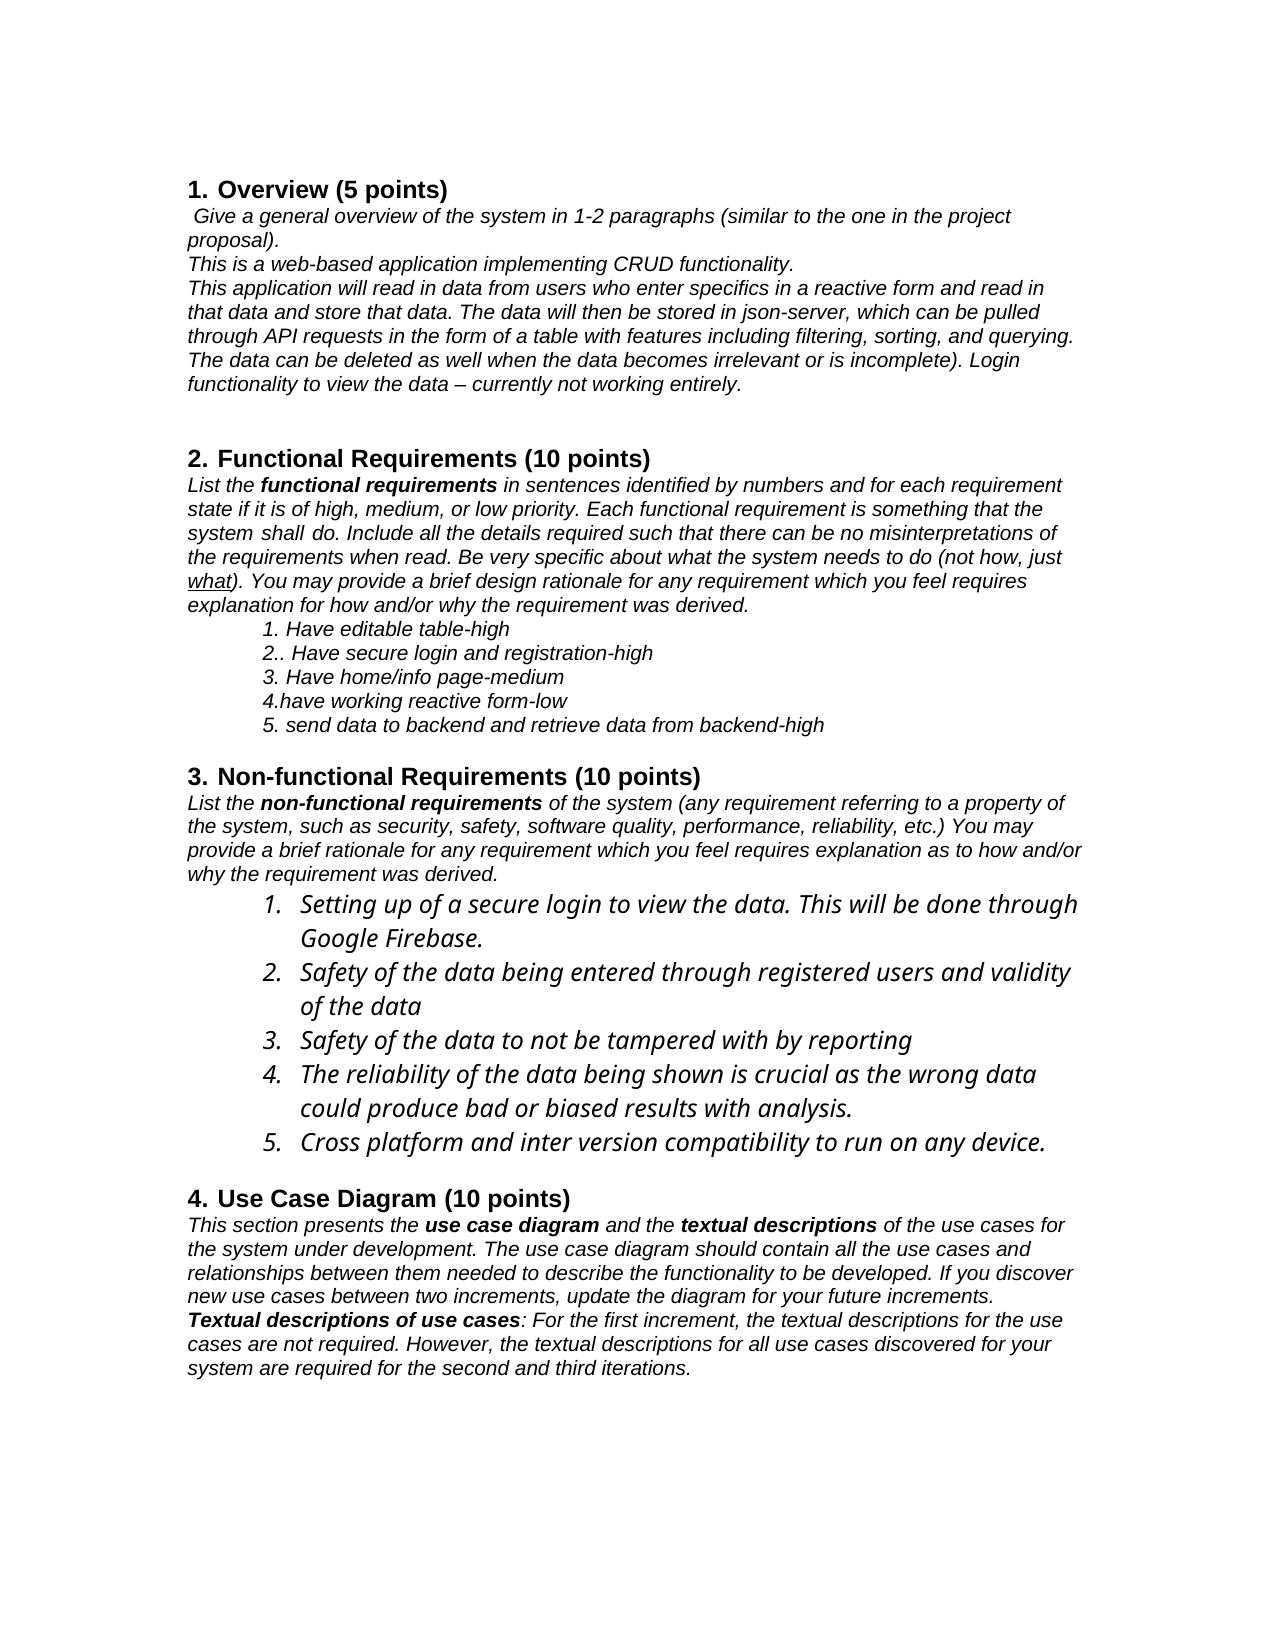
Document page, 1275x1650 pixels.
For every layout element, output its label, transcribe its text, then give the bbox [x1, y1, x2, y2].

text 1. Have editable table-high [187, 617, 1087, 641]
text 4.have working reactive form-low [187, 689, 1087, 713]
text 2.. Have secure login and registration-high [187, 641, 1087, 665]
list Safety of the data to not be tampered with by reporting [262, 1022, 1087, 1057]
subtitle Use Case Diagram (10 points) [187, 1184, 1087, 1212]
text This is a web-based application implementing CRUD functionality. [187, 252, 1087, 276]
list Setting up of a secure login to view the data. This will be done through Google Firebase. [262, 886, 1087, 954]
list Cross platform and inter version compatibility to run on any device. [262, 1125, 1087, 1159]
text This section presents the use case diagram and the textual descriptions of the use cases for the system under development. The use case diagram should contain all the use cases and relationships between them needed to describe the functionality to be developed. If you discover new use cases between two increments, update the diagram for your future increments. [187, 1212, 1087, 1308]
text 5. send data to backend and retrieve data from backend-high [187, 713, 1087, 737]
subtitle Functional Requirements (10 points) [187, 444, 1087, 473]
list Safety of the data being entered through registered users and validity of the data [262, 954, 1087, 1022]
text Textual descriptions of use cases: For the first increment, the textual descriptions for the use cases are not required. However, the textual descriptions for all use cases discovered for your system are required for the second and third iterations. [187, 1308, 1087, 1380]
text List the non-functional requirements of the system (any requirement referring to a property of the system, such as security, safety, software quality, performance, reliability, etc.) You may provide a brief rationale for any requirement which you feel requires explanation as to how and/or why the requirement was derived. [187, 790, 1087, 886]
subtitle Overview (5 points) [187, 175, 1087, 204]
text Give a general overview of the system in 1-2 paragraphs (similar to the one in the project proposal). [187, 204, 1087, 252]
text 3. Have home/info page-medium [187, 665, 1087, 689]
text This application will read in data from users who enter specifics in a reactive form and read in that data and store that data. The data will then be stored in json-server, which can be pulled through API requests in the form of a table with features including filtering, sorting, and querying. The data can be deleted as well when the data becomes irrelevant or is incomplete). Login functionality to view the data – currently not working entirely. [187, 276, 1087, 395]
text List the functional requirements in sentences identified by numbers and for each requirement state if it is of high, medium, or low priority. Each functional requirement is something that the system shall do. Include all the details required such that there can be no misinterpretations of the requirements when read. Be very specific about what the system needs to do (not how, just what). You may provide a brief design rationale for any requirement which you feel requires explanation for how and/or why the requirement was derived. [187, 473, 1087, 617]
list The reliability of the data being shown is crucial as the wrong data could produce bad or biased results with analysis. [262, 1057, 1087, 1125]
subtitle Non-functional Requirements (10 points) [187, 762, 1087, 790]
